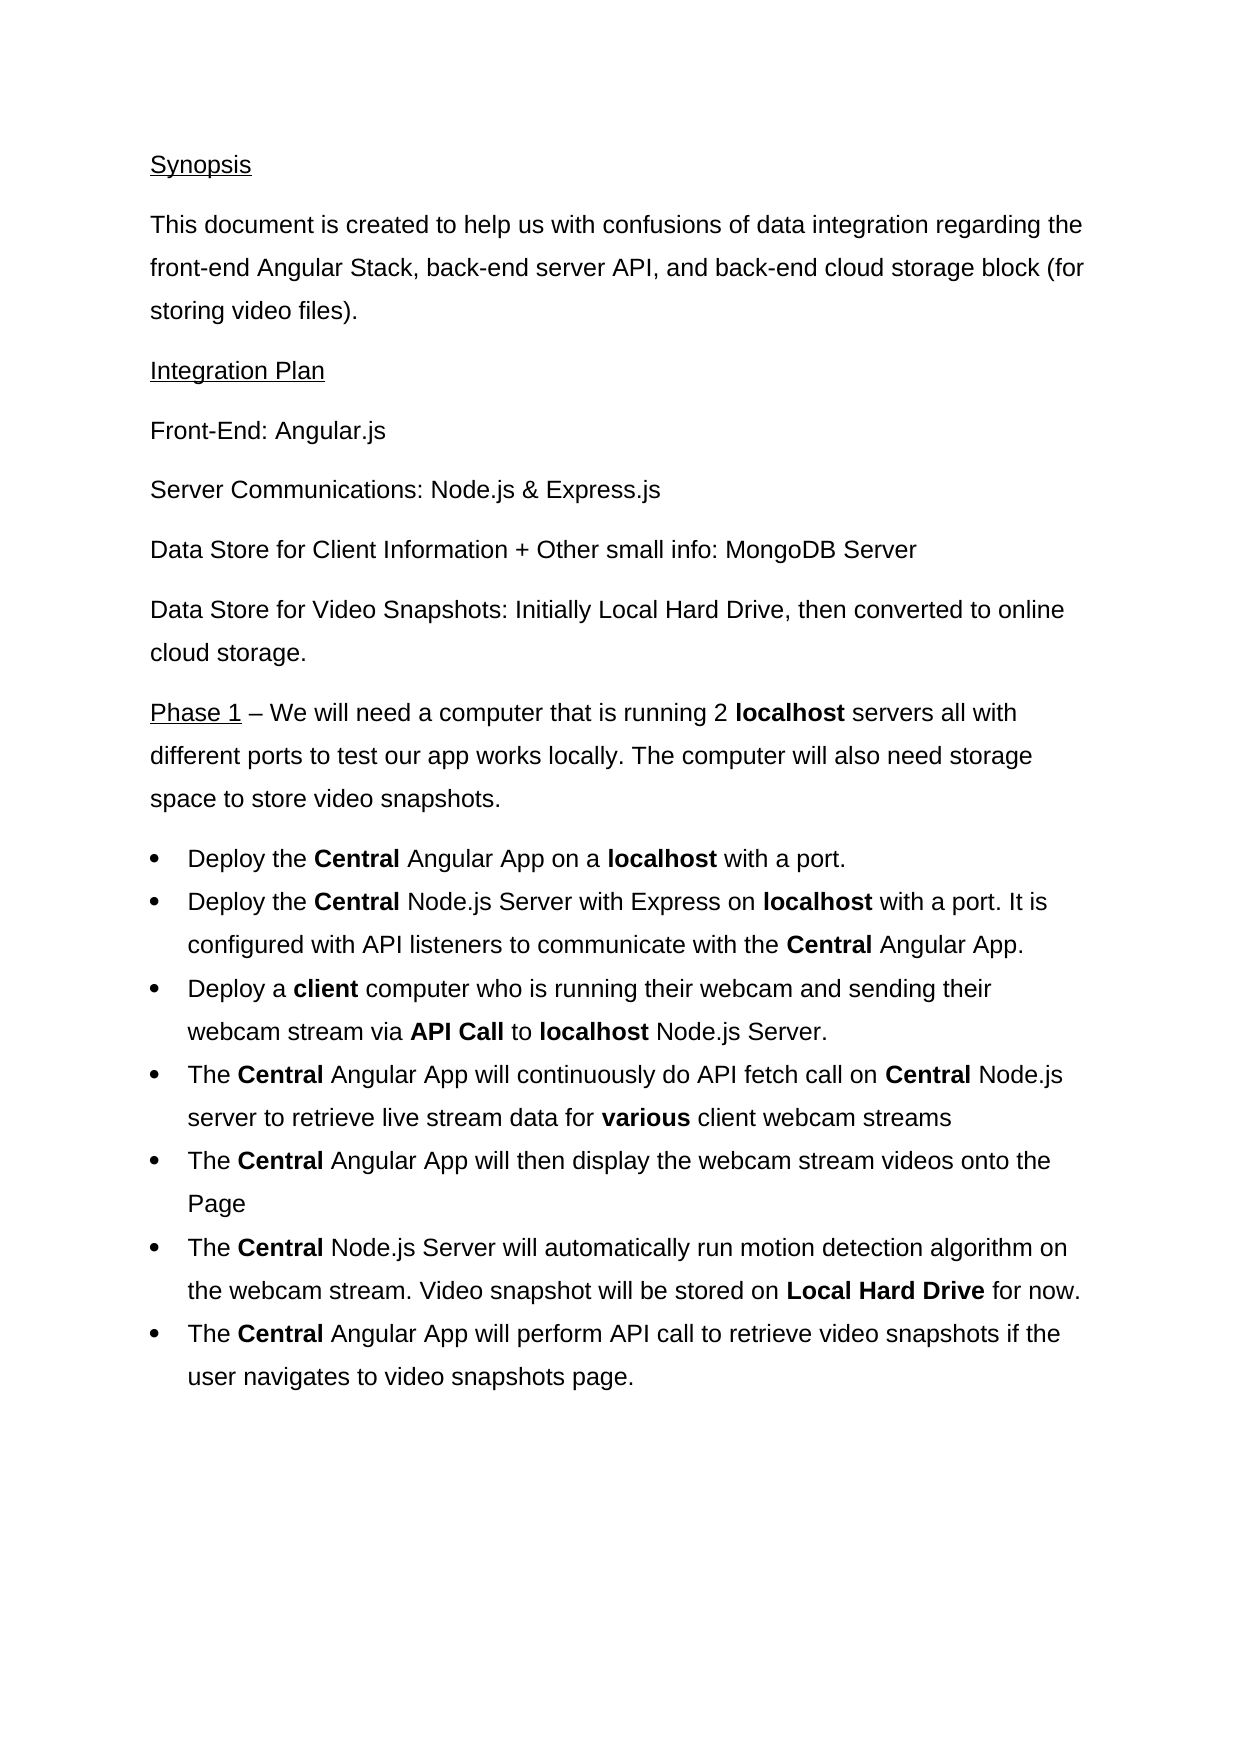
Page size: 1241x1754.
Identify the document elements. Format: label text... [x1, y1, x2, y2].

list The Central Node.js Server will automatically run motion detection algorithm on the webcam stream. Video snapshot will be stored on Local Hard Drive for now. [150, 1233, 1090, 1304]
text Server Communications: Node.js & Express.js [150, 475, 1090, 504]
text Integration Plan [150, 356, 1090, 384]
text Data Store for Video Snapshots: Initially Local Hard Drive, then converted to online cloud storage. [150, 595, 1090, 667]
text Phase 1 – We will need a computer that is running 2 localhost servers all with different ports to test our app works locally. The computer will also need storage space to store video snapshots. [150, 698, 1090, 813]
list The Central Angular App will perform API call to retrieve video snapshots if the user navigates to video snapshots page. [150, 1319, 1090, 1391]
list Deploy a client computer who is running their webcam and sending their webcam stream via API Call to localhost Node.js Server. [150, 973, 1090, 1046]
text Front-End: Angular.js [150, 416, 1090, 444]
text Data Store for Client Information + Other small info: MongoDB Server [150, 535, 1090, 564]
list Deploy the Central Angular App on a localhost with a port. [150, 844, 1090, 873]
list The Central Angular App will then display the webcam stream videos onto the Page [150, 1146, 1090, 1218]
text Synopsis [150, 150, 1090, 179]
list Deploy the Central Node.js Server with Express on localhost with a port. It is configured with API listeners to communicate with the Central Angular App. [150, 887, 1090, 959]
list The Central Angular App will continuously do API fetch call on Central Node.js server to retrieve live stream data for various client webcam streams [150, 1060, 1090, 1132]
text This document is created to help us with confusions of data integration regarding the front-end Angular Stack, back-end server API, and back-end cloud storage block (for storing video files). [150, 210, 1090, 325]
